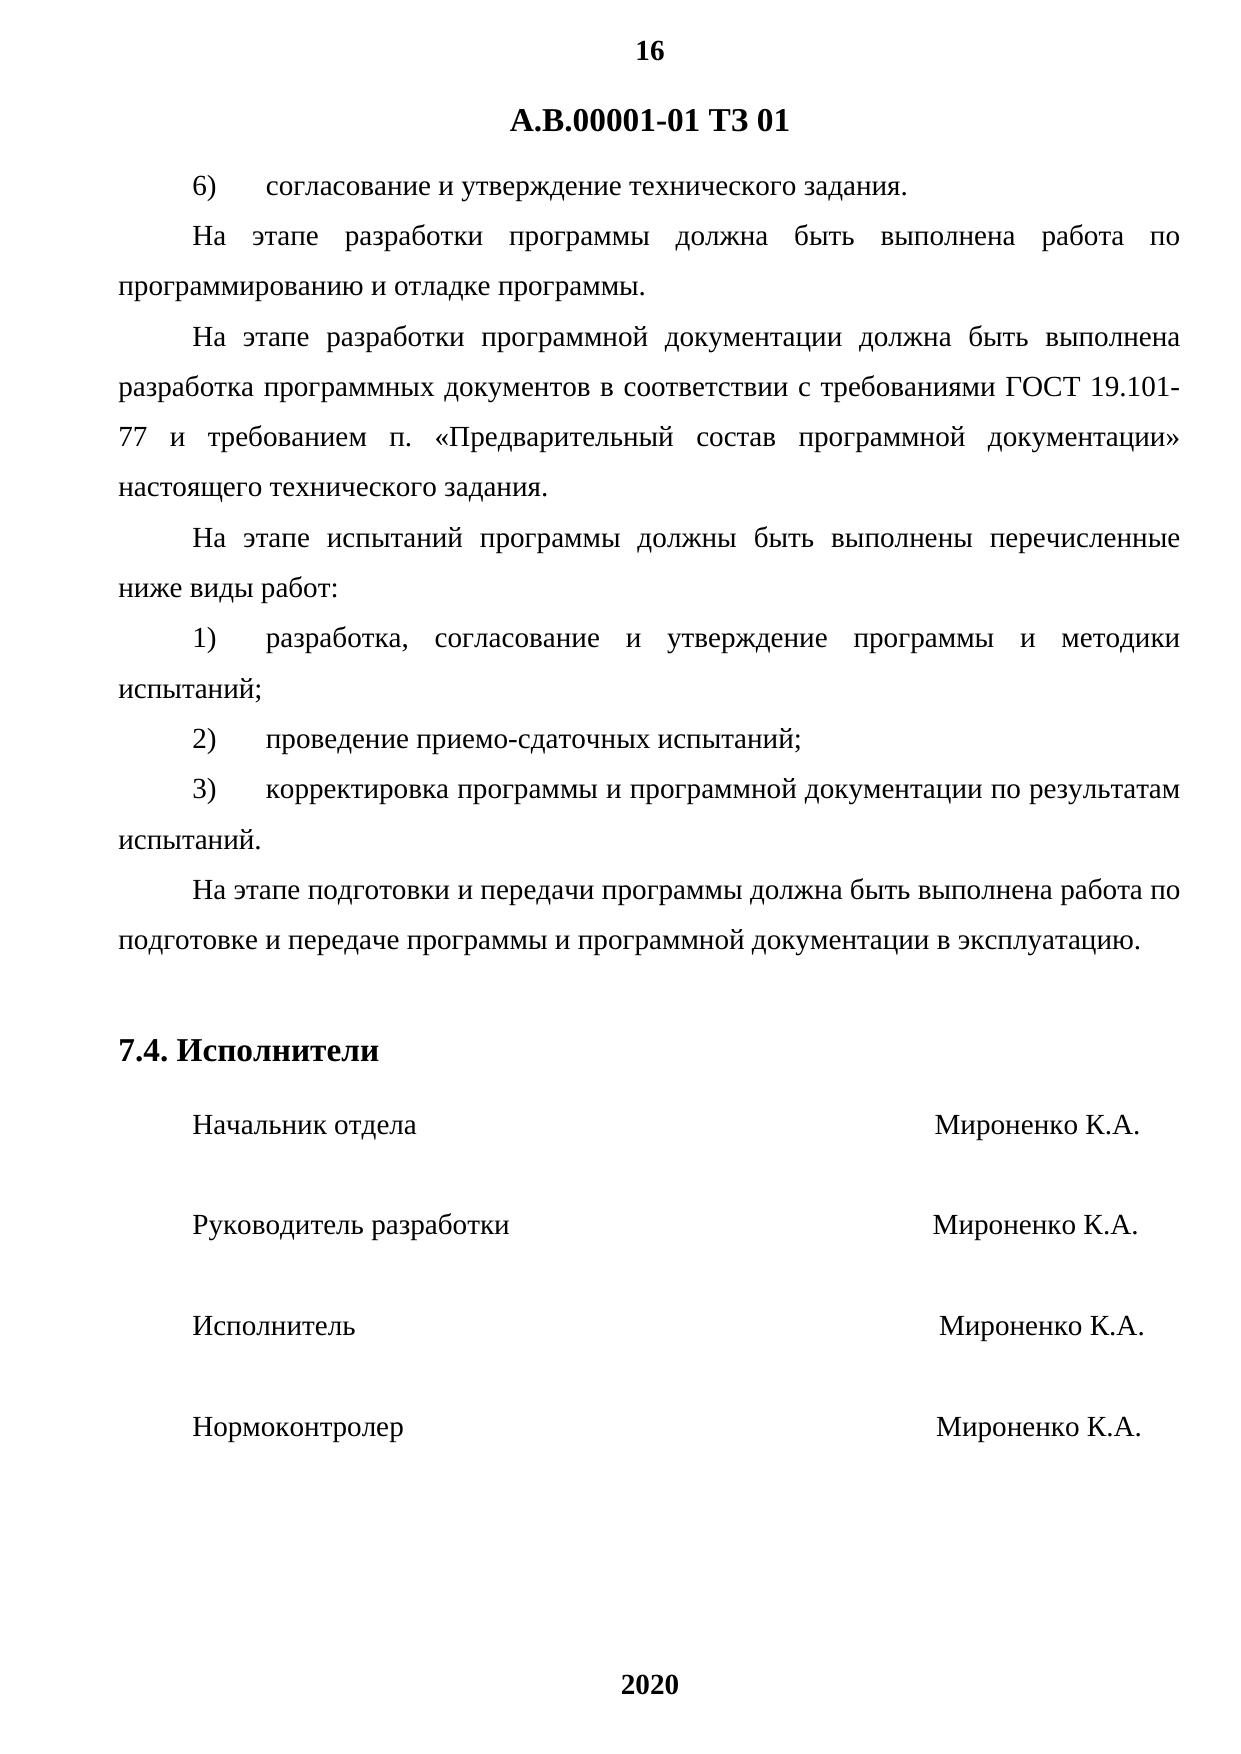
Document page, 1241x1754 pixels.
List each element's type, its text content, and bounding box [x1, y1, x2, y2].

text На этапе испытаний программы должны быть выполнены перечисленные ниже виды работ: [118, 520, 1181, 604]
text На этапе разработки программы должна быть выполнена работа по программированию и отладке программы. [118, 218, 1181, 302]
text Исполнитель Мироненко К.А. [118, 1308, 1240, 1342]
list корректировка программы и программной документации по результатам испытаний. [118, 771, 1181, 855]
text На этапе подготовки и передачи программы должна быть выполнена работа по подготовке и передаче программы и программной документации в эксплуатацию. [118, 872, 1181, 956]
list разработка, согласование и утверждение программы и методики испытаний; [118, 621, 1181, 704]
text Начальник отдела Мироненко К.А. [118, 1107, 1181, 1140]
list проведение приемо-сдаточных испытаний; [118, 721, 1181, 755]
text На этапе разработки программной документации должна быть выполнена разработка программных документов в соответствии с требованиями ГОСТ 19.101-77 и требованием п. «Предварительный состав программной документации» настоящего технического задания. [118, 319, 1181, 503]
list согласование и утверждение технического задания. [118, 168, 1181, 201]
text Нормоконтролер Мироненко К.А. [118, 1409, 1240, 1442]
subtitle Исполнители [118, 1030, 1181, 1068]
text Руководитель разработки Мироненко К.А. [118, 1207, 1181, 1241]
